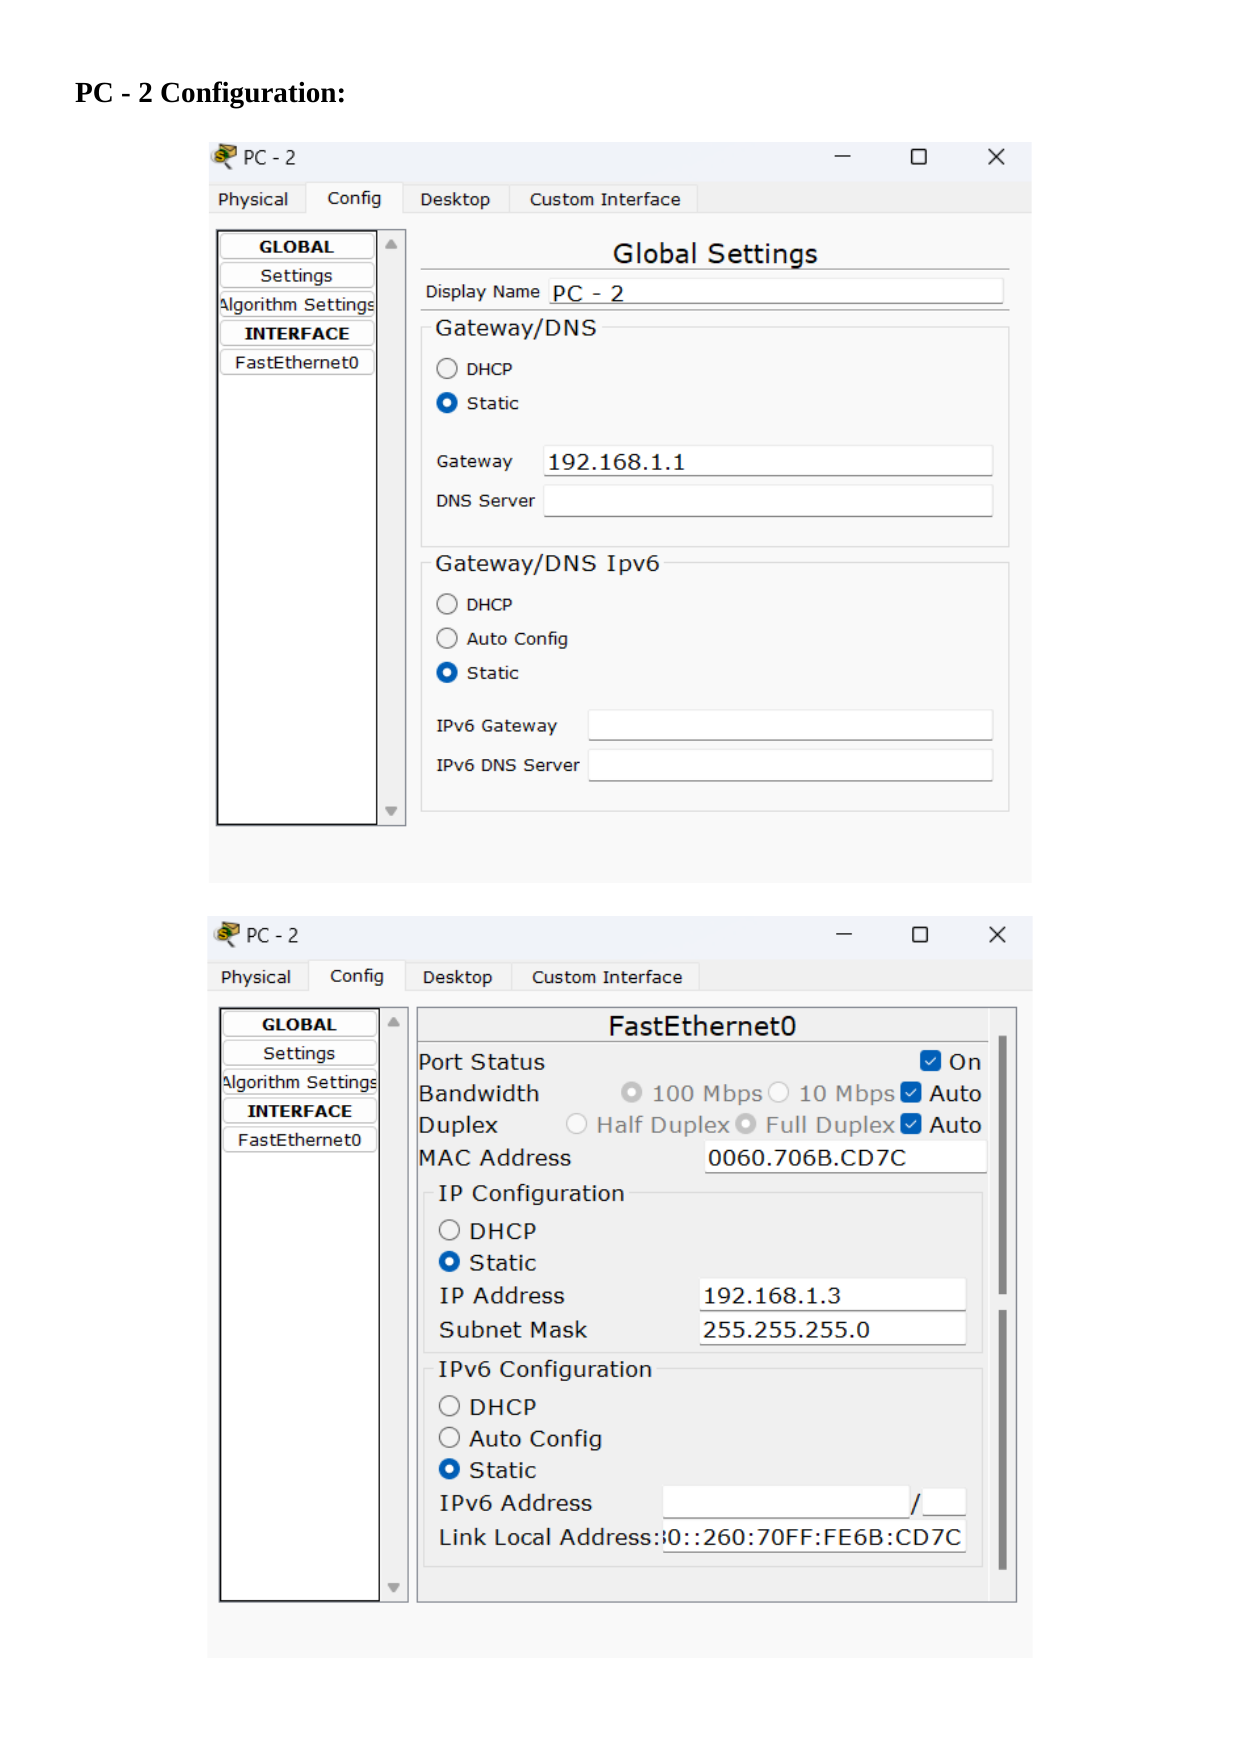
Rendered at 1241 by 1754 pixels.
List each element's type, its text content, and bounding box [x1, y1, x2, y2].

picture [208, 142, 1032, 883]
picture [207, 916, 1033, 1658]
text PC - 2 Configuration: [75, 75, 1165, 108]
